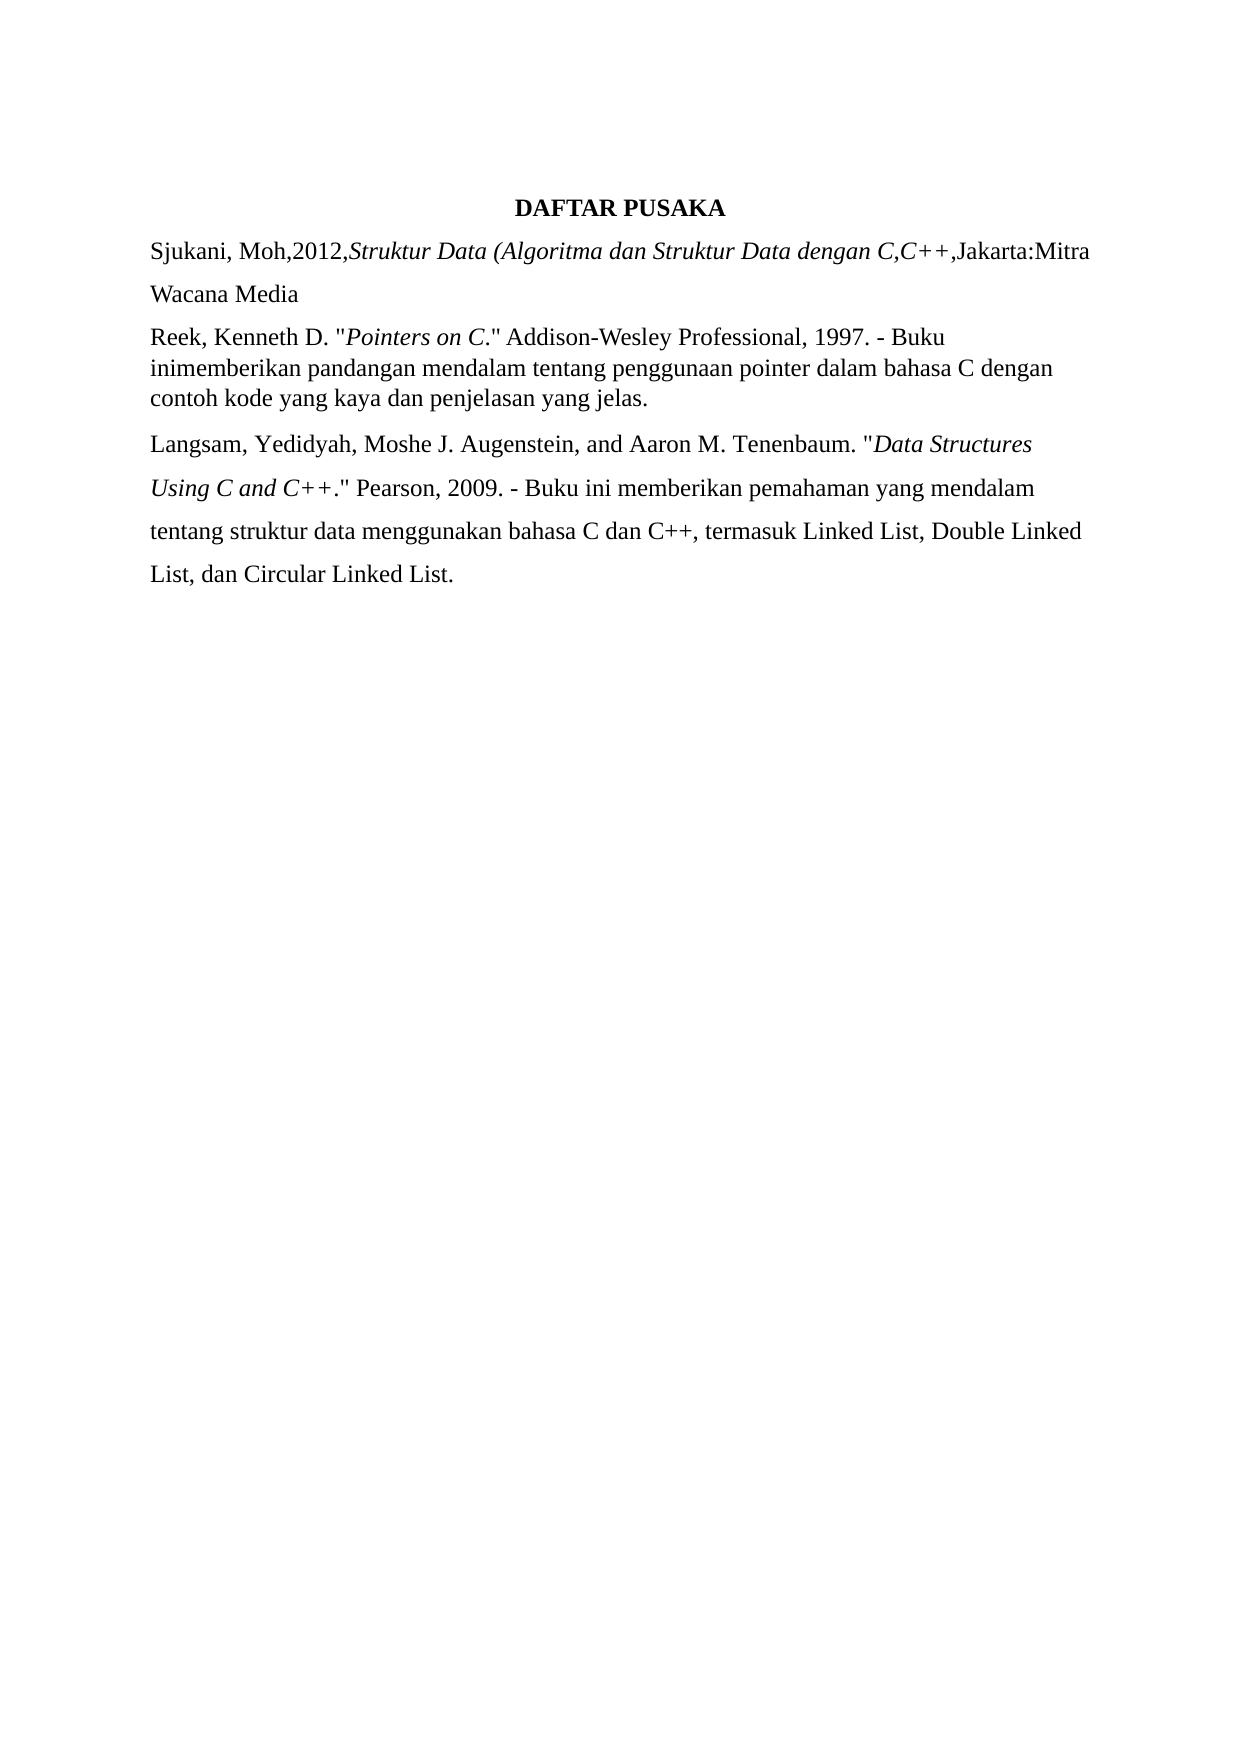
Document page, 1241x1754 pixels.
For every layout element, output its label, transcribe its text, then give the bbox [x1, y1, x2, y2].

text Sjukani, Moh,2012,Struktur Data (Algoritma dan Struktur Data dengan C,C++,Jakarta:Mitra Wacana Media [150, 236, 1090, 308]
text Langsam, Yedidyah, Moshe J. Augenstein, and Aaron M. Tenenbaum. "Data Structures Using C and C++." Pearson, 2009. - Buku ini memberikan pemahaman yang mendalam tentang struktur data menggunakan bahasa C dan C++, termasuk Linked List, Double Linked List, dan Circular Linked List. [150, 429, 1090, 588]
text Reek, Kenneth D. "Pointers on C." Addison-Wesley Professional, 1997. - Buku inimemberikan pandangan mendalam tentang penggunaan pointer dalam bahasa C dengan contoh kode yang kaya dan penjelasan yang jelas. [150, 322, 1090, 411]
text DAFTAR PUSAKA [150, 193, 1090, 222]
